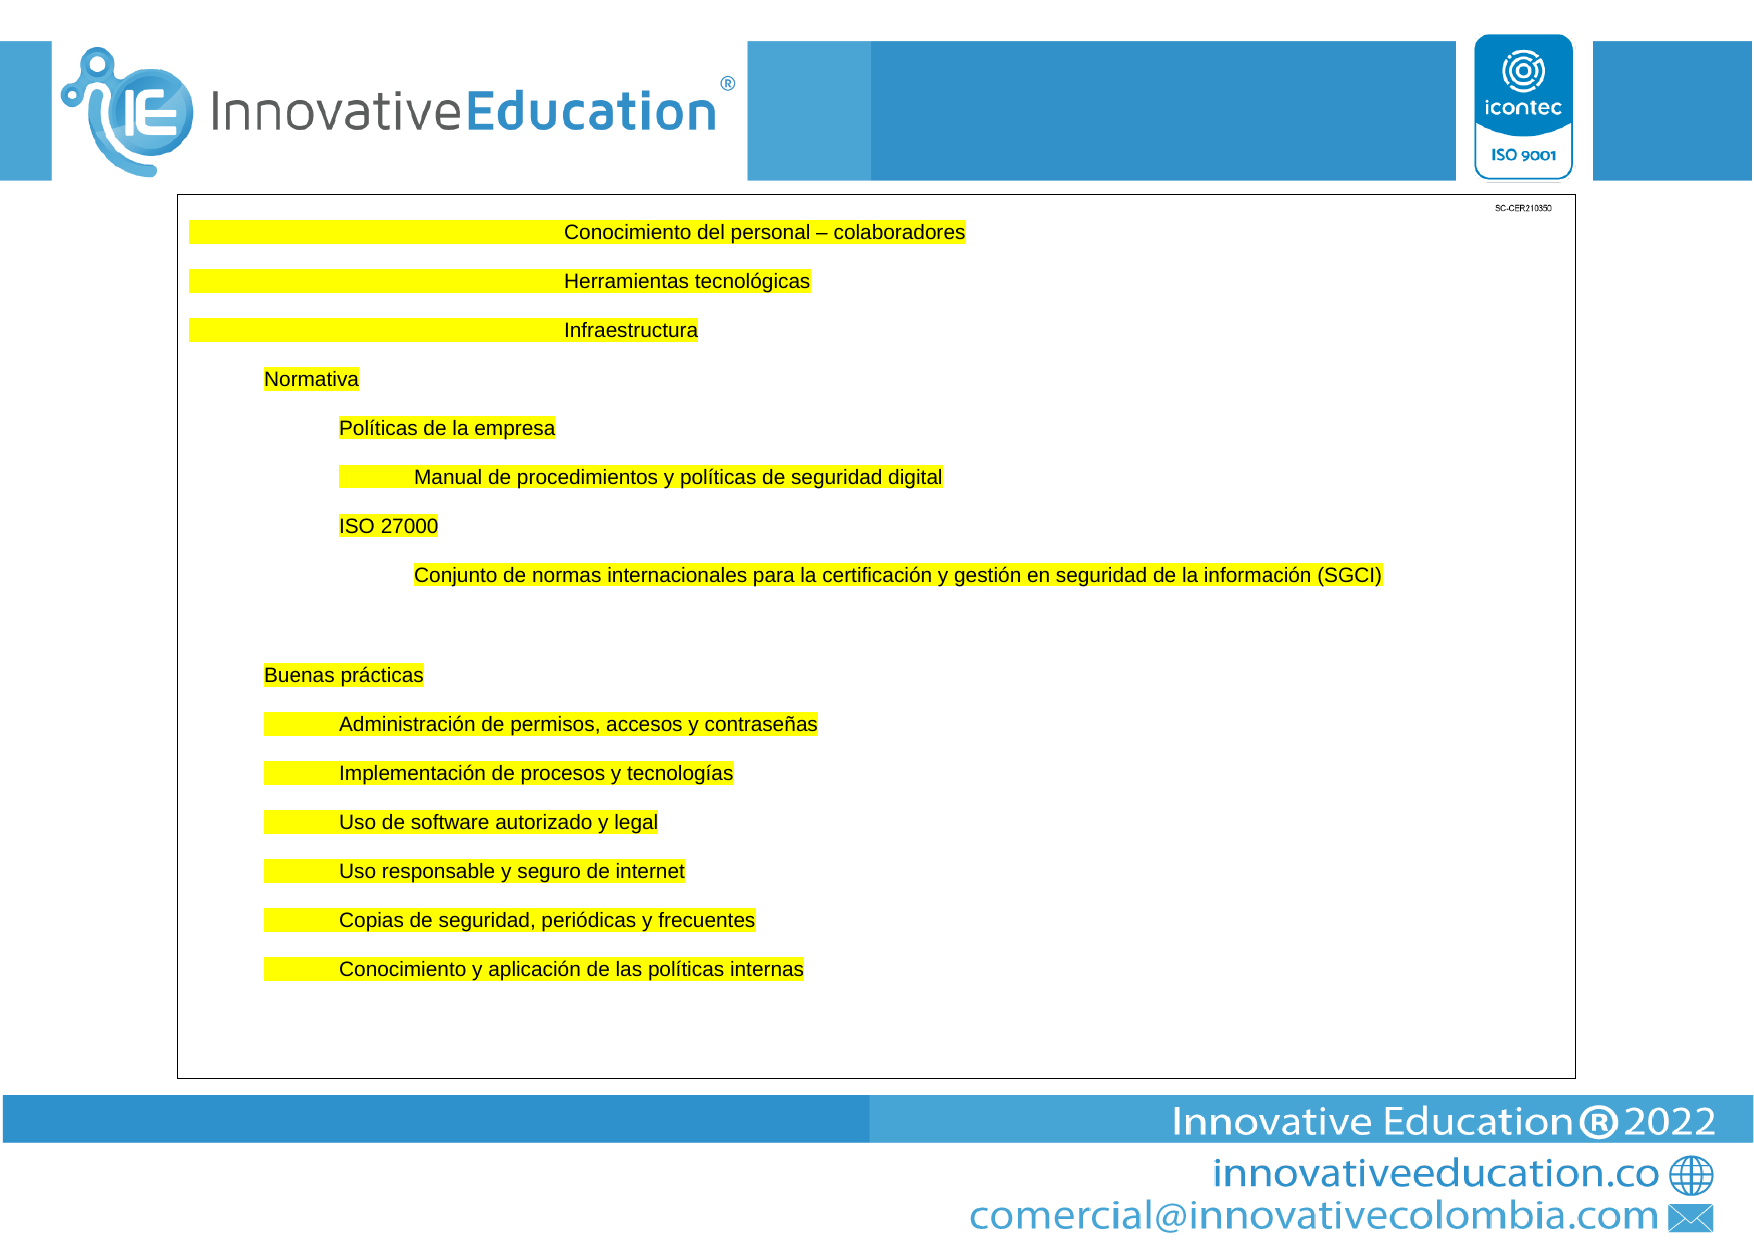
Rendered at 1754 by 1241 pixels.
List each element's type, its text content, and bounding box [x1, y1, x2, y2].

picture [1593, 28, 1752, 194]
picture [1471, 32, 1576, 194]
picture [0, 28, 1456, 194]
picture [2, 1093, 1754, 1239]
